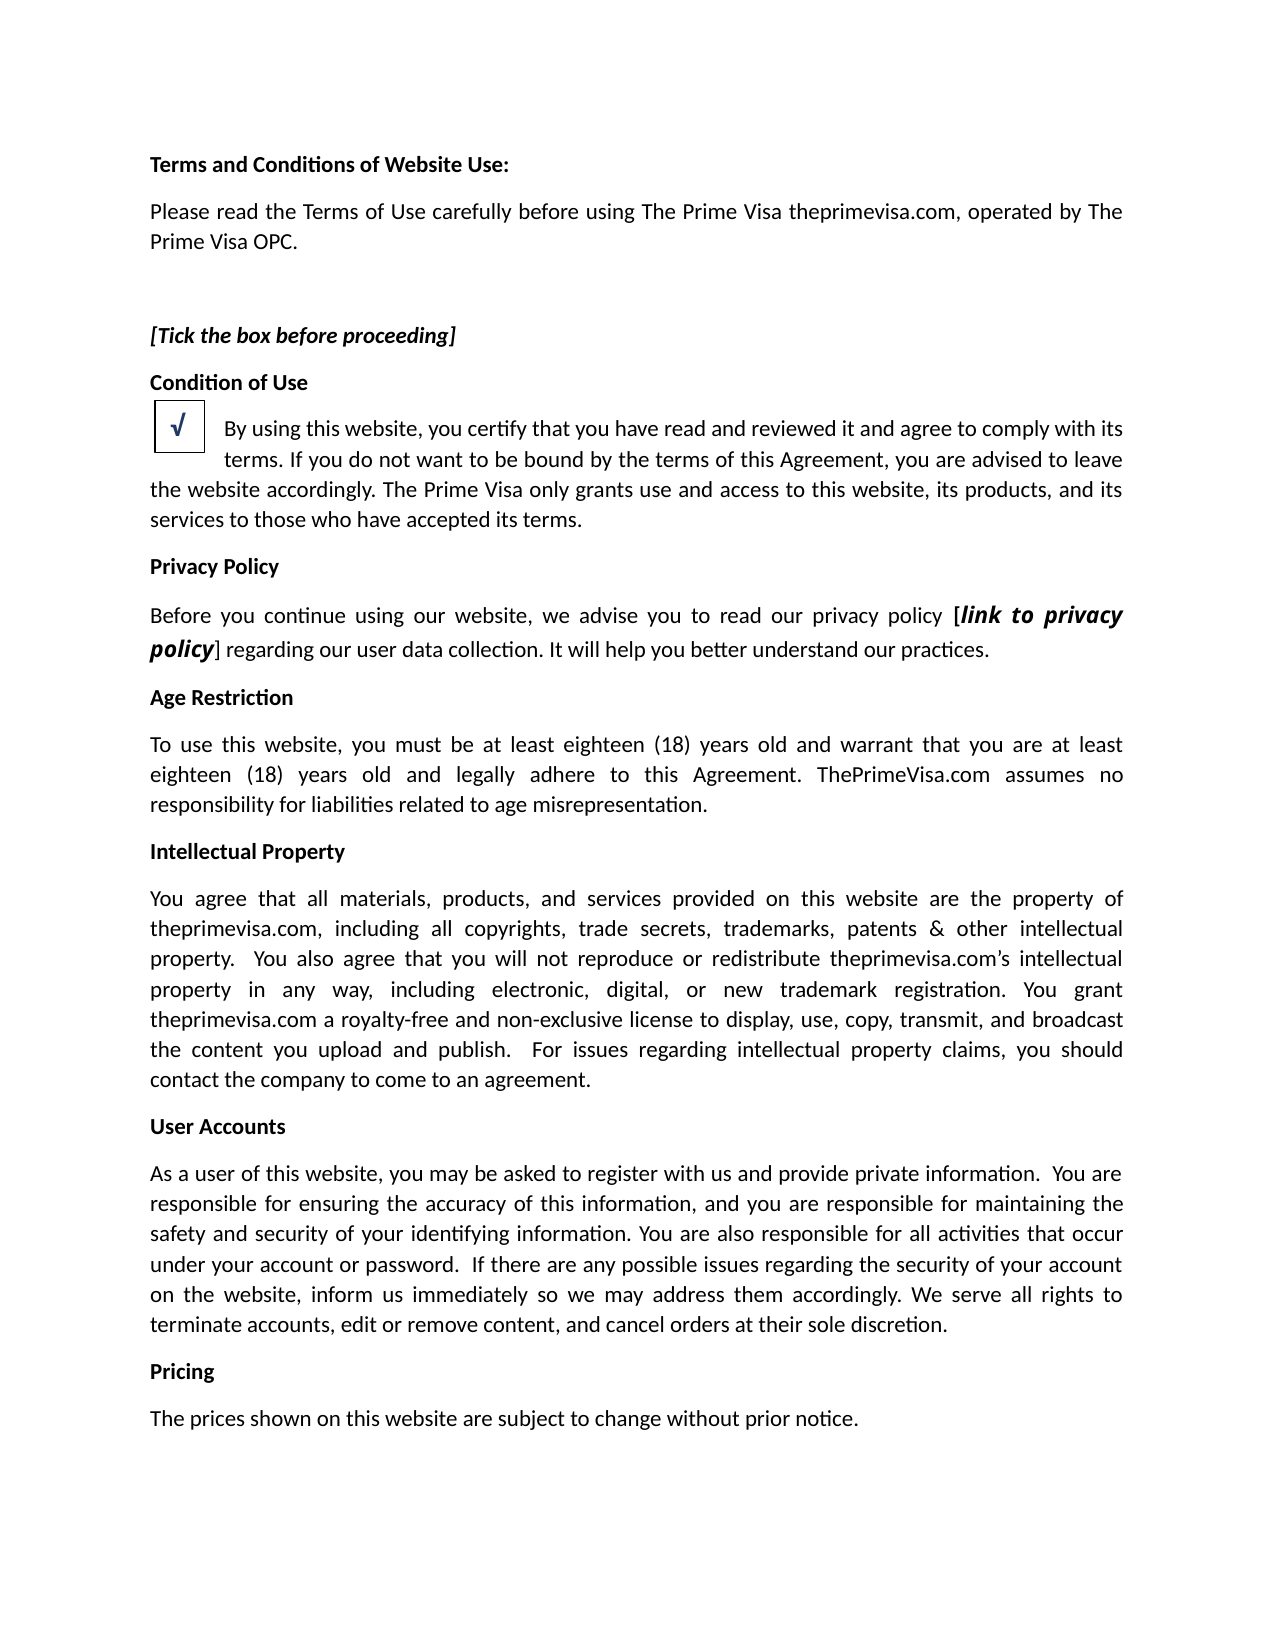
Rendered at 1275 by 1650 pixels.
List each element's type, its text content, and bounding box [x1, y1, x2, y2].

text You agree that all materials, products, and services provided on this website are the property of theprimevisa.com, including all copyrights, trade secrets, trademarks, patents & other intellectual property. You also agree that you will not reproduce or redistribute theprimevisa.com’s intellectual property in any way, including electronic, digital, or new trademark registration. You grant theprimevisa.com a royalty-free and non-exclusive license to display, use, copy, transmit, and broadcast the content you upload and publish. For issues regarding intellectual property claims, you should contact the company to come to an agreement. [150, 884, 1125, 1093]
text [Tick the box before proceeding] [150, 321, 1125, 349]
text Intellectual Property [150, 837, 1125, 865]
text User Accounts [150, 1112, 1125, 1140]
text As a user of this website, you may be asked to register with us and provide private information. You are responsible for ensuring the accuracy of this information, and you are responsible for maintaining the safety and security of your identifying information. You are also responsible for all activities that occur under your account or password. If there are any possible issues regarding the security of your account on the website, inform us immediately so we may address them accordingly. We serve all rights to terminate accounts, edit or remove content, and cancel orders at their sole discretion. [150, 1159, 1125, 1338]
text By using this website, you certify that you have read and reviewed it and agree to comply with its terms. If you do not want to be bound by the terms of this Agreement, you are advised to leave the website accordingly. The Prime Visa only grants use and access to this website, its products, and its services to those who have accepted its terms. [150, 414, 1125, 533]
text Please read the Terms of Use carefully before using The Prime Visa theprimevisa.com, operated by The Prime Visa OPC. [150, 197, 1125, 255]
text Terms and Conditions of Website Use: [150, 150, 1125, 178]
text Before you continue using our website, we advise you to read our privacy policy [link to privacy policy] regarding our user data collection. It will help you better understand our practices. [150, 599, 1125, 664]
text Pricing [150, 1357, 1125, 1385]
text Privacy Policy [150, 552, 1125, 580]
text The prices shown on this website are subject to change without prior notice. [150, 1404, 1125, 1432]
text To use this website, you must be at least eighteen (18) years old and warrant that you are at least eighteen (18) years old and legally adhere to this Agreement. ThePrimeVisa.com assumes no responsibility for liabilities related to age misrepresentation. [150, 730, 1125, 818]
text Age Restriction [150, 683, 1125, 711]
text Condition of Use [150, 368, 1125, 396]
